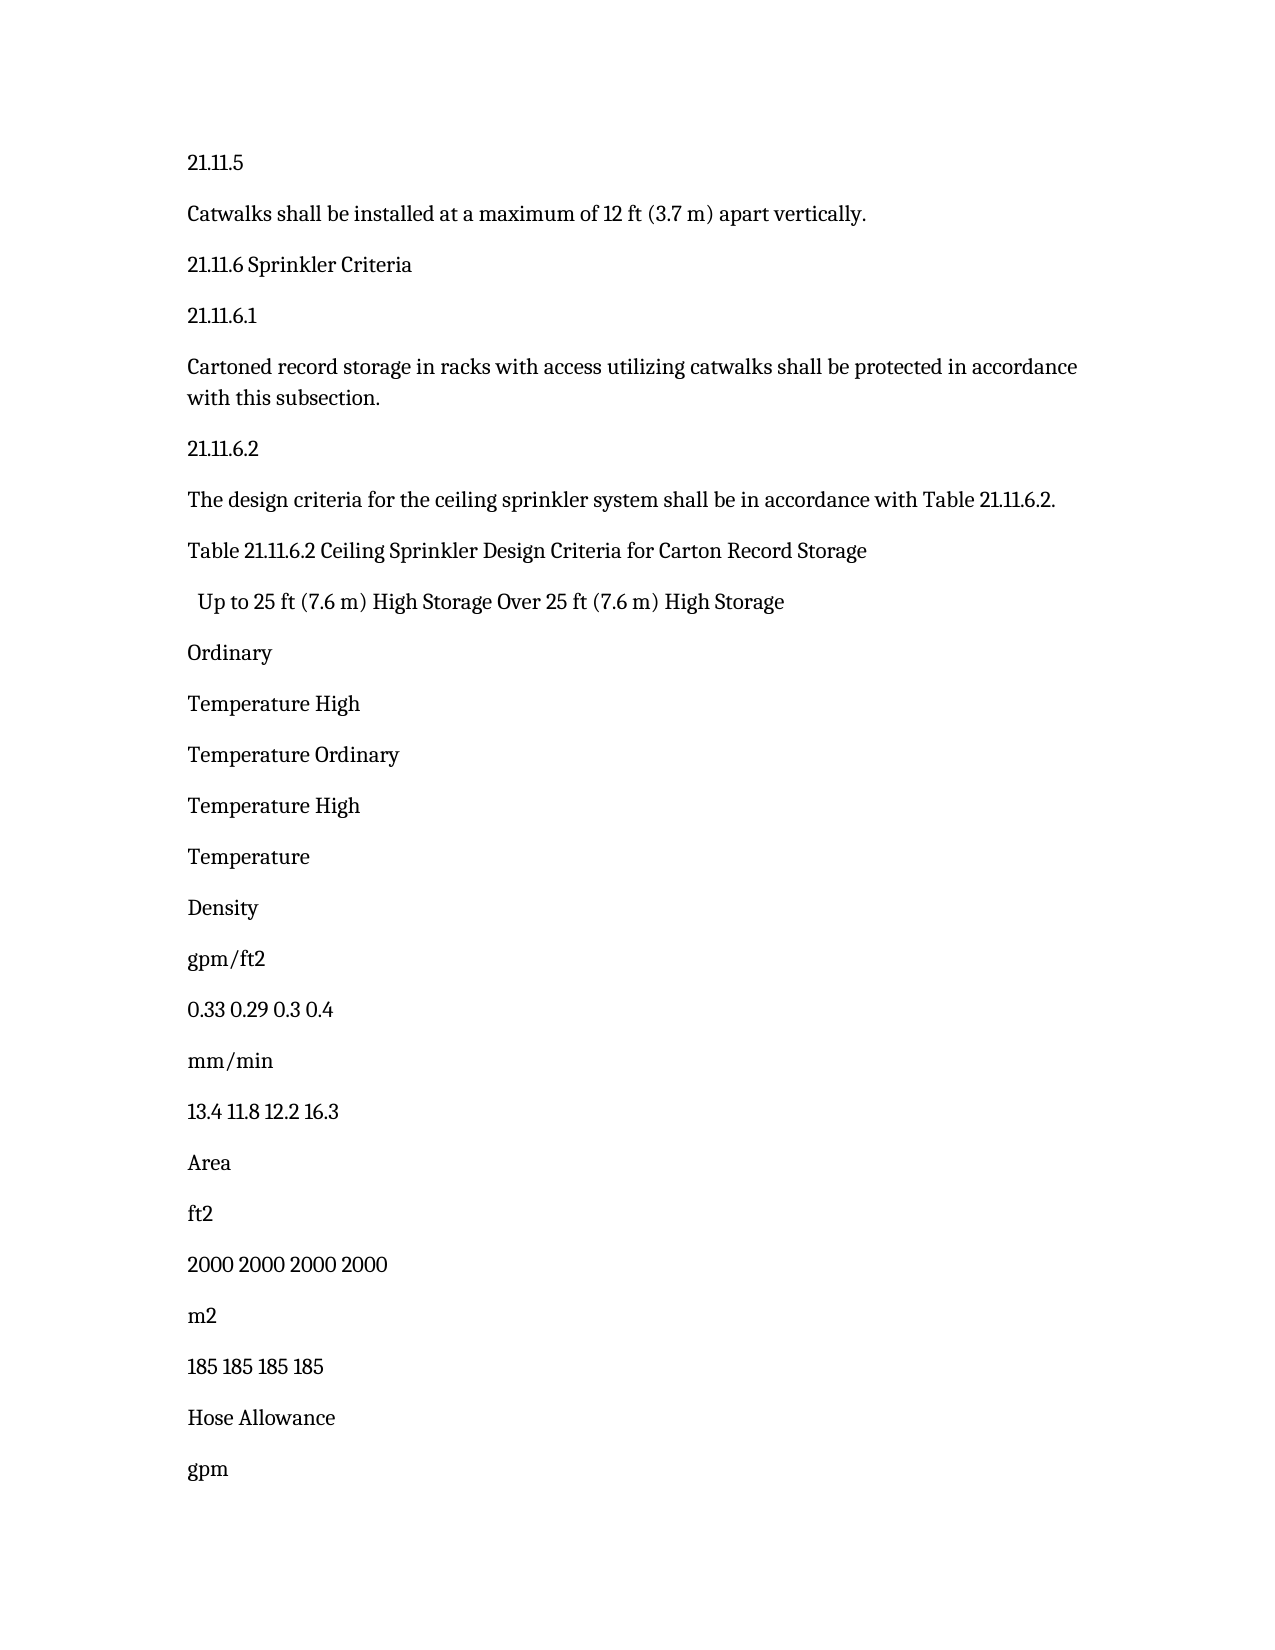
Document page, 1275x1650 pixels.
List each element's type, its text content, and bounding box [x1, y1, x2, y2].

text 0.33 0.29 0.3 0.4 [187, 997, 1087, 1023]
text Temperature [187, 844, 1087, 870]
text gpm/ft2 [187, 946, 1087, 972]
text mm/min [187, 1048, 1087, 1074]
text Area [187, 1150, 1087, 1176]
text m2 [187, 1303, 1087, 1329]
text 21.11.6 Sprinkler Criteria [187, 252, 1087, 278]
text Temperature High [187, 793, 1087, 819]
text 21.11.6.2 [187, 435, 1087, 462]
text ft2 [187, 1201, 1087, 1227]
text gpm [187, 1456, 1087, 1483]
text 21.11.5 [187, 150, 1087, 176]
text Hose Allowance [187, 1405, 1087, 1432]
text Temperature High [187, 691, 1087, 717]
text 2000 2000 2000 2000 [187, 1252, 1087, 1278]
text 21.11.6.1 [187, 303, 1087, 329]
text The design criteria for the ceiling sprinkler system shall be in accordance with Table 21.11.6.2. [187, 486, 1087, 513]
text 185 185 185 185 [187, 1354, 1087, 1381]
text Catwalks shall be installed at a maximum of 12 ft (3.7 m) apart vertically. [187, 201, 1087, 227]
text Temperature Ordinary [187, 742, 1087, 768]
text Table 21.11.6.2 Ceiling Sprinkler Design Criteria for Carton Record Storage [187, 537, 1087, 564]
text 13.4 11.8 12.2 16.3 [187, 1099, 1087, 1125]
text Cartoned record storage in racks with access utilizing catwalks shall be protected in accordance with this subsection. [187, 354, 1087, 411]
text Ordinary [187, 639, 1087, 666]
text Up to 25 ft (7.6 m) High Storage Over 25 ft (7.6 m) High Storage [187, 588, 1087, 615]
text Density [187, 895, 1087, 921]
